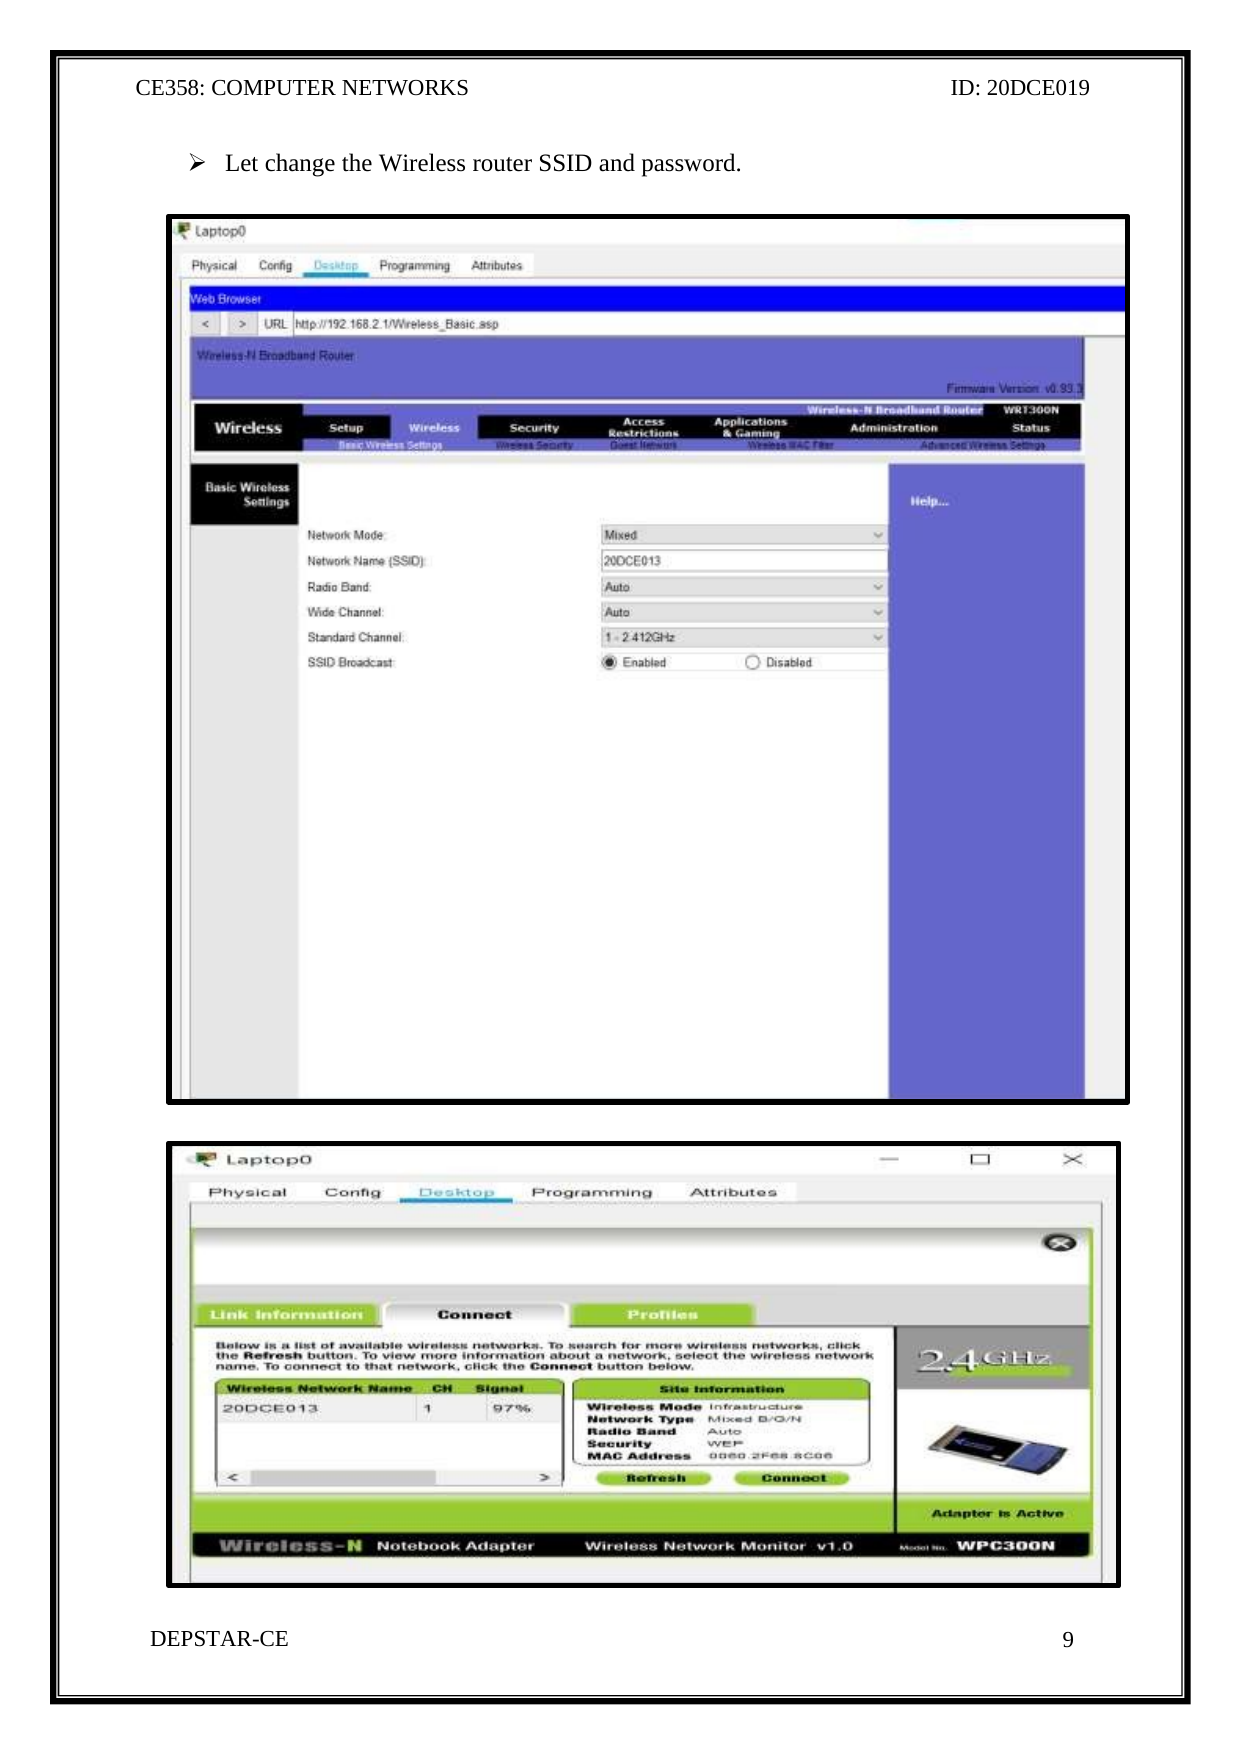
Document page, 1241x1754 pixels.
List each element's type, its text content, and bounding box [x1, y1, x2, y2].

list Let change the Wireless router SSID and password. [187, 148, 1103, 177]
picture [172, 219, 1125, 1099]
picture [172, 1146, 1116, 1583]
